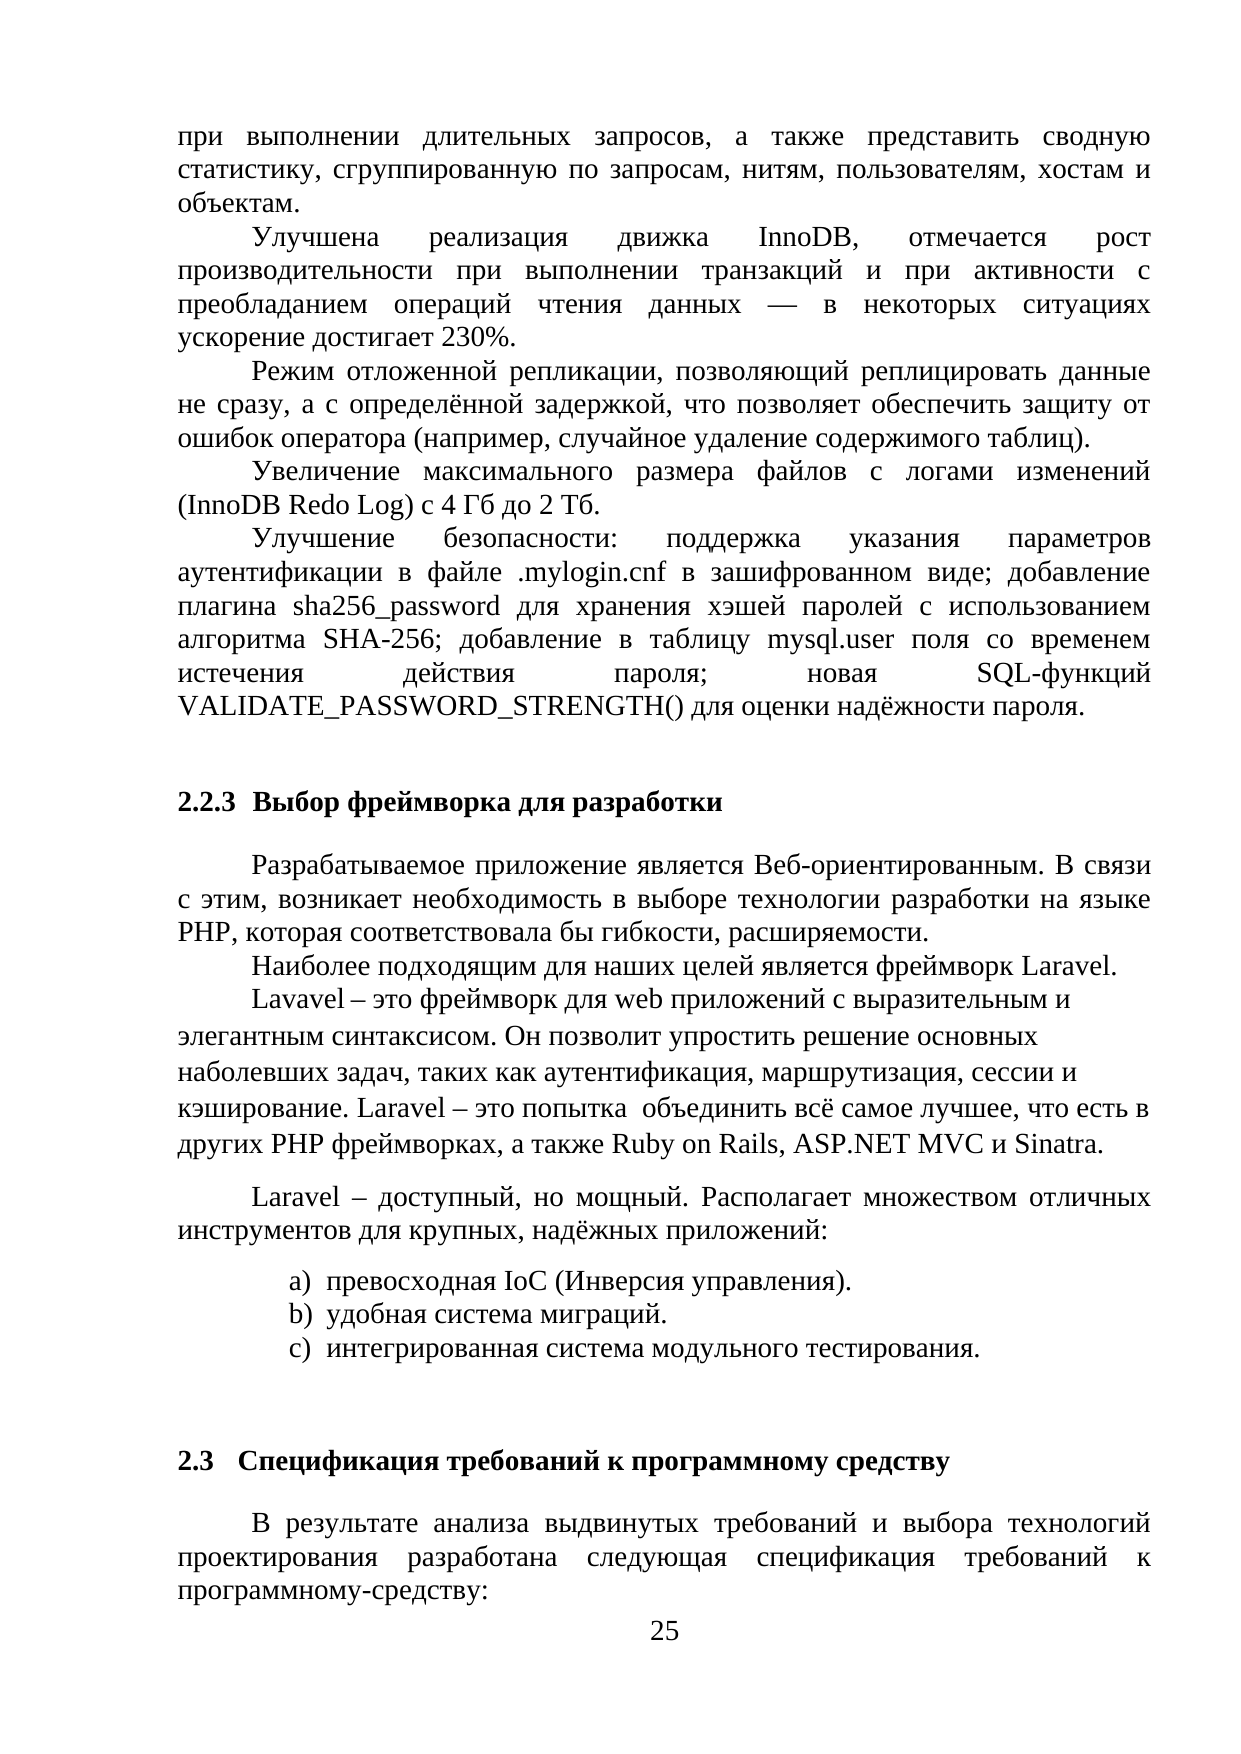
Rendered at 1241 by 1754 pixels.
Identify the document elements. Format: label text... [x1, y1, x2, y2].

text Выбор фреймворка для разработки [177, 784, 1152, 818]
text Lavavel – это фреймворк для web приложений с выразительным и элегантным синтаксисом. Он позволит упростить решение основных наболевших задач, таких как аутентификация, маршрутизация, сессии и кэширование. Laravel – это попытка объединить всё самое лучшее, что есть в других PHP фреймворках, а также Ruby on Rails, ASP.NET MVC и Sinatra. [177, 981, 1152, 1160]
list превосходная IoC (Инверсия управления). [288, 1263, 1152, 1296]
text Laravel – доступный, но мощный. Располагает множеством отличных инструментов для крупных, надёжных приложений: [177, 1179, 1152, 1246]
text Разрабатываемое приложение является Веб-ориентированным. В связи с этим, возникает необходимость в выборе технологии разработки на языке PHP, которая соответствовала бы гибкости, расширяемости. [177, 847, 1152, 948]
text Наиболее подходящим для наших целей является фреймворк Laravel. [177, 948, 1152, 981]
text Режим отложенной репликации, позволяющий реплицировать данные не сразу, а с определённой задержкой, что позволяет обеспечить защиту от ошибок оператора (например, случайное удаление содержимого таблиц). [177, 353, 1152, 453]
list удобная система миграций. [288, 1296, 1152, 1330]
text Спецификация требований к программному средству [177, 1443, 1152, 1476]
list интегрированная система модульного тестирования. [288, 1330, 1152, 1363]
text Улучшена реализация движка InnoDB, отмечается рост производительности при выполнении транзакций и при активности с преобладанием операций чтения данных — в некоторых ситуациях ускорение достигает 230%. [177, 219, 1152, 353]
text Улучшение безопасности: поддержка указания параметров аутентификации в файле .mylogin.cnf в зашифрованном виде; добавление плагина sha256_password для хранения хэшей паролей с использованием алгоритма SHA-256; добавление в таблицу mysql.user поля со временем истечения действия пароля; новая SQL-функций VALIDATE_PASSWORD_STRENGTH() для оценки надёжности пароля. [177, 521, 1152, 722]
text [177, 118, 1152, 219]
text В результате анализа выдвинутых требований и выбора технологий проектирования разработана следующая спецификация требований к программному-средству: [177, 1505, 1152, 1606]
text Увеличение максимального размера файлов с логами изменений (InnoDB Redo Log) с 4 Гб до 2 Тб. [177, 453, 1152, 521]
